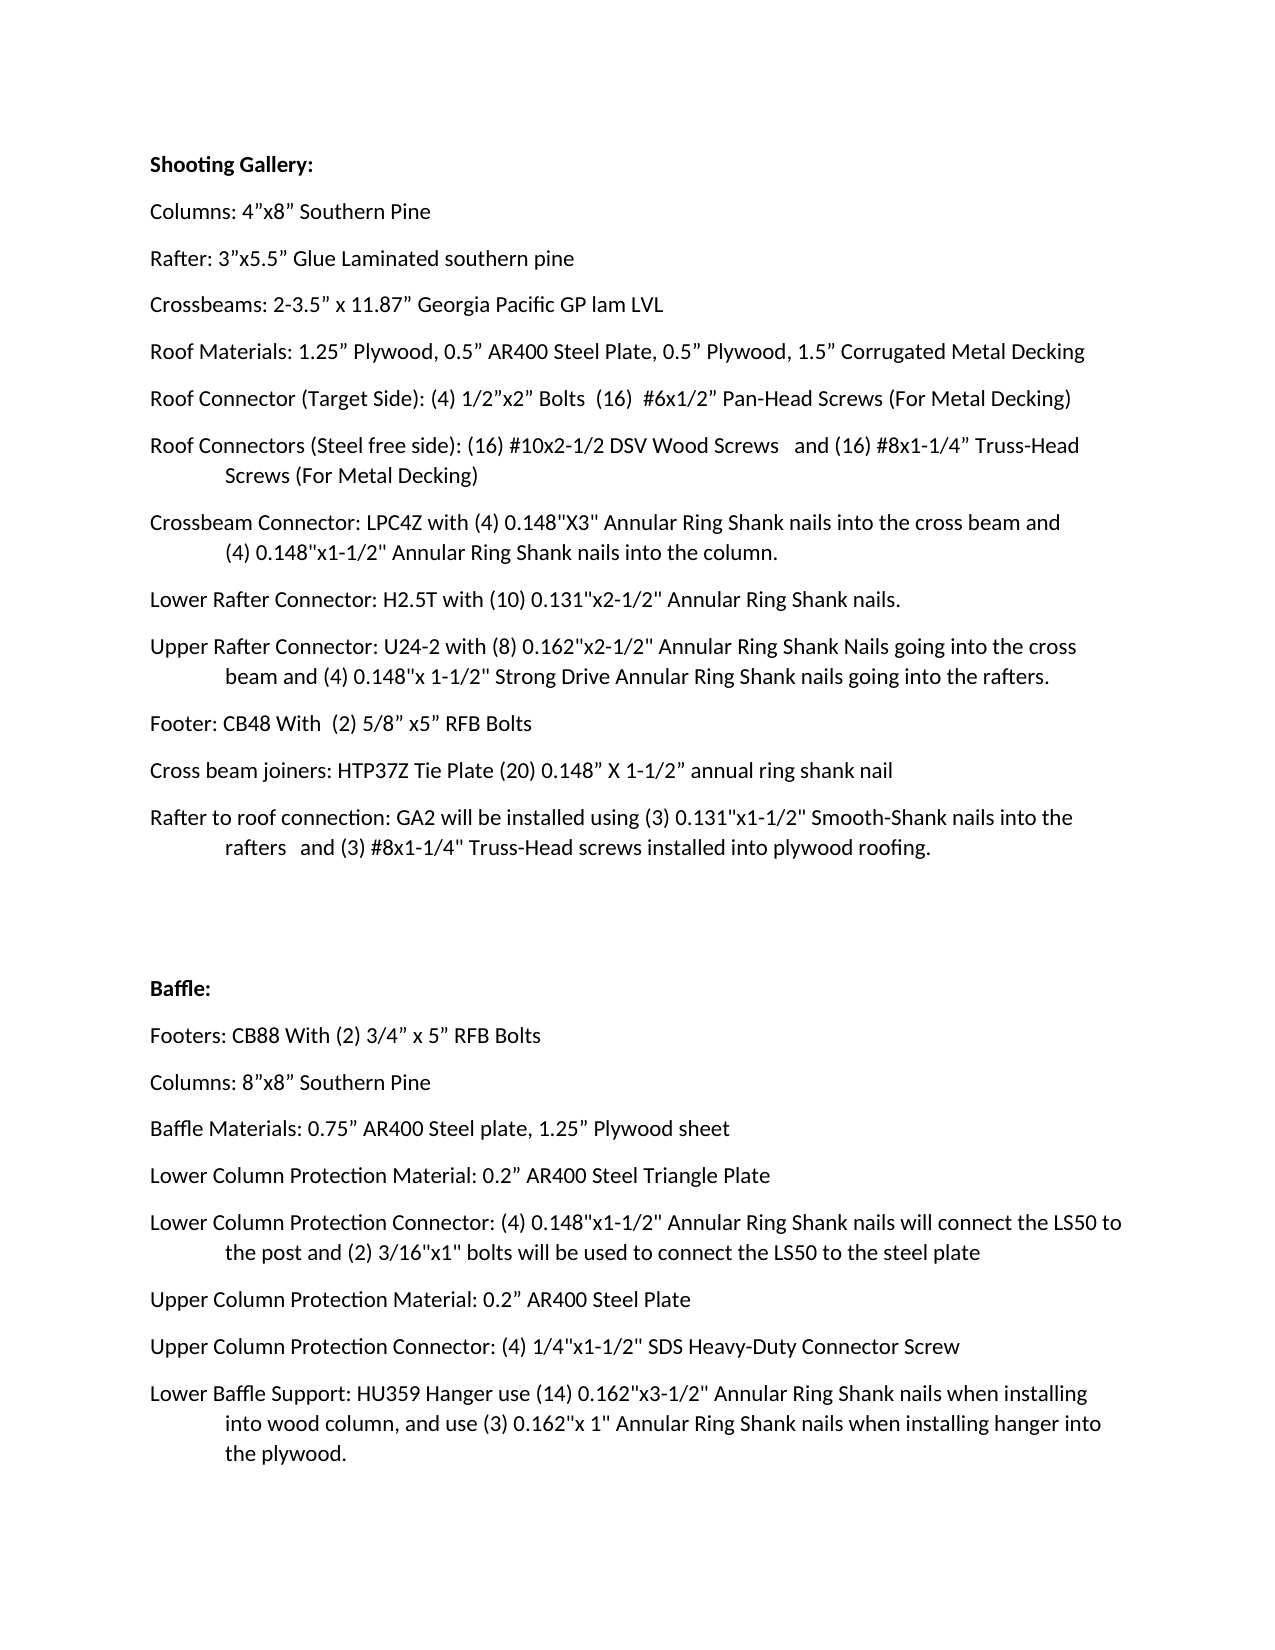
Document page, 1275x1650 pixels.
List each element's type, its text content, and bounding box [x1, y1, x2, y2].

text Columns: 8”x8” Southern Pine [150, 1068, 1125, 1096]
text Cross beam joiners: HTP37Z Tie Plate (20) 0.148” X 1-1/2” annual ring shank nail [150, 756, 1125, 784]
text Rafter: 3”x5.5” Glue Laminated southern pine [150, 244, 1125, 272]
text Baffle: [150, 974, 1125, 1002]
text Roof Materials: 1.25” Plywood, 0.5” AR400 Steel Plate, 0.5” Plywood, 1.5” Corrugated Metal Decking [150, 337, 1125, 366]
text Rafter to roof connection: GA2 will be installed using (3) 0.131"x1-1/2" Smooth-Shank nails into the rafters and (3) #8x1-1/4" Truss-Head screws installed into plywood roofing. [150, 803, 1125, 861]
text Footer: CB48 With (2) 5/8” x5” RFB Bolts [150, 709, 1125, 737]
text Lower Rafter Connector: H2.5T with (10) 0.131"x2-1/2" Annular Ring Shank nails. [150, 585, 1125, 613]
text Columns: 4”x8” Southern Pine [150, 197, 1125, 225]
text Upper Column Protection Material: 0.2” AR400 Steel Plate [150, 1285, 1125, 1313]
text Roof Connector (Target Side): (4) 1/2”x2” Bolts (16) #6x1/2” Pan-Head Screws (For Metal Decking) [150, 384, 1125, 412]
text Upper Rafter Connector: U24-2 with (8) 0.162"x2-1/2" Annular Ring Shank Nails going into the cross beam and (4) 0.148"x 1-1/2" Strong Drive Annular Ring Shank nails going into the rafters. [150, 632, 1125, 691]
text Lower Column Protection Material: 0.2” AR400 Steel Triangle Plate [150, 1161, 1125, 1189]
text Footers: CB88 With (2) 3/4” x 5” RFB Bolts [150, 1021, 1125, 1049]
text Lower Baffle Support: HU359 Hanger use (14) 0.162"x3-1/2" Annular Ring Shank nails when installing into wood column, and use (3) 0.162"x 1" Annular Ring Shank nails when installing hanger into the plywood. [150, 1379, 1125, 1468]
text Crossbeam Connector: LPC4Z with (4) 0.148"X3" Annular Ring Shank nails into the cross beam and (4) 0.148"x1-1/2" Annular Ring Shank nails into the column. [150, 508, 1125, 567]
text Lower Column Protection Connector: (4) 0.148"x1-1/2" Annular Ring Shank nails will connect the LS50 to the post and (2) 3/16"x1" bolts will be used to connect the LS50 to the steel plate [150, 1208, 1125, 1267]
text Upper Column Protection Connector: (4) 1/4"x1-1/2" SDS Heavy-Duty Connector Screw [150, 1332, 1125, 1360]
text Roof Connectors (Steel free side): (16) #10x2-1/2 DSV Wood Screws and (16) #8x1-1/4” Truss-Head Screws (For Metal Decking) [150, 431, 1125, 489]
text Shooting Gallery: [150, 150, 1125, 178]
text Crossbeams: 2-3.5” x 11.87” Georgia Pacific GP lam LVL [150, 291, 1125, 319]
text Baffle Materials: 0.75” AR400 Steel plate, 1.25” Plywood sheet [150, 1114, 1125, 1143]
